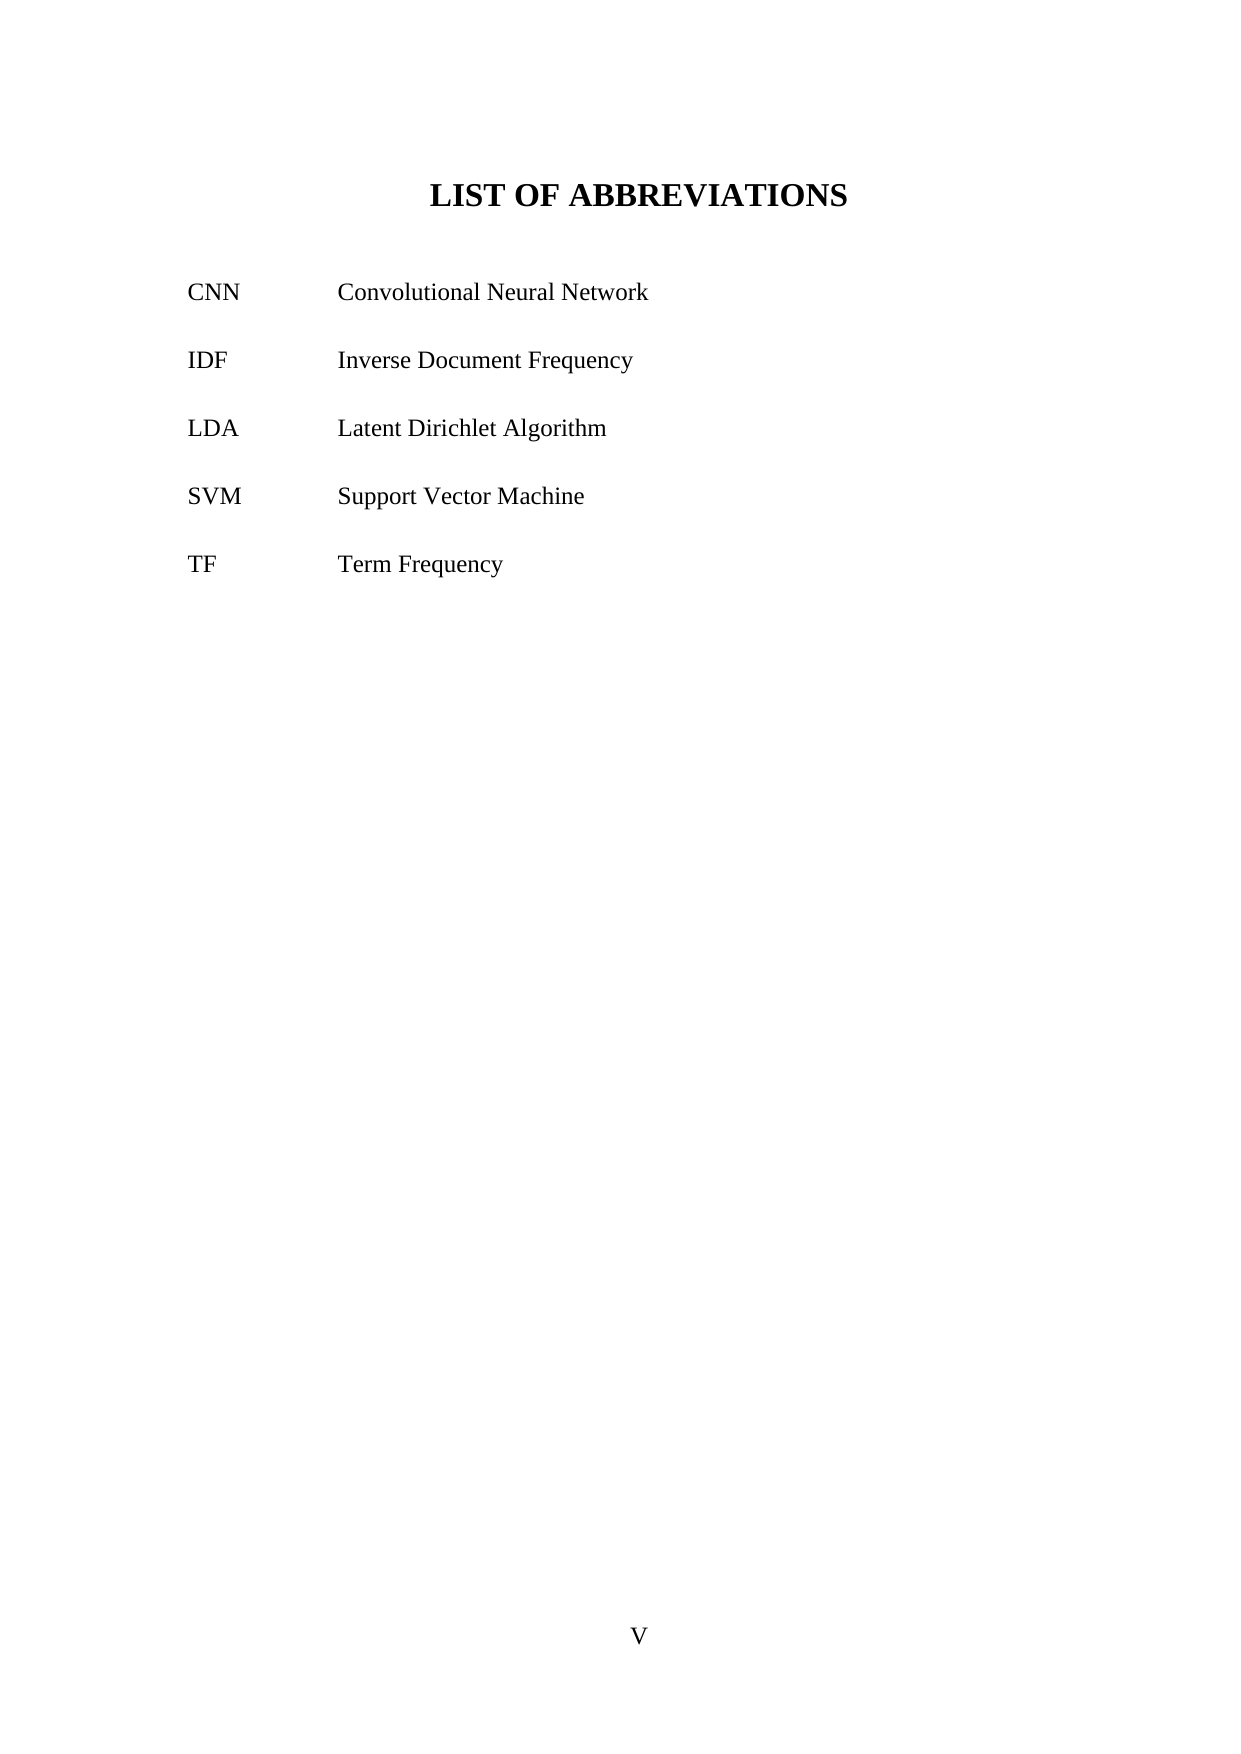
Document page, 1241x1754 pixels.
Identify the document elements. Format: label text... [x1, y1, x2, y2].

text IDF Inverse Document Frequency [187, 345, 1090, 373]
text TF Term Frequency [187, 549, 1090, 578]
text CNN Convolutional Neural Network [187, 277, 1090, 305]
subtitle LIST OF ABBREVIATIONS [187, 175, 1090, 213]
text LDA Latent Dirichlet Algorithm [187, 413, 1090, 442]
text SVM Support Vector Machine [187, 481, 1090, 510]
